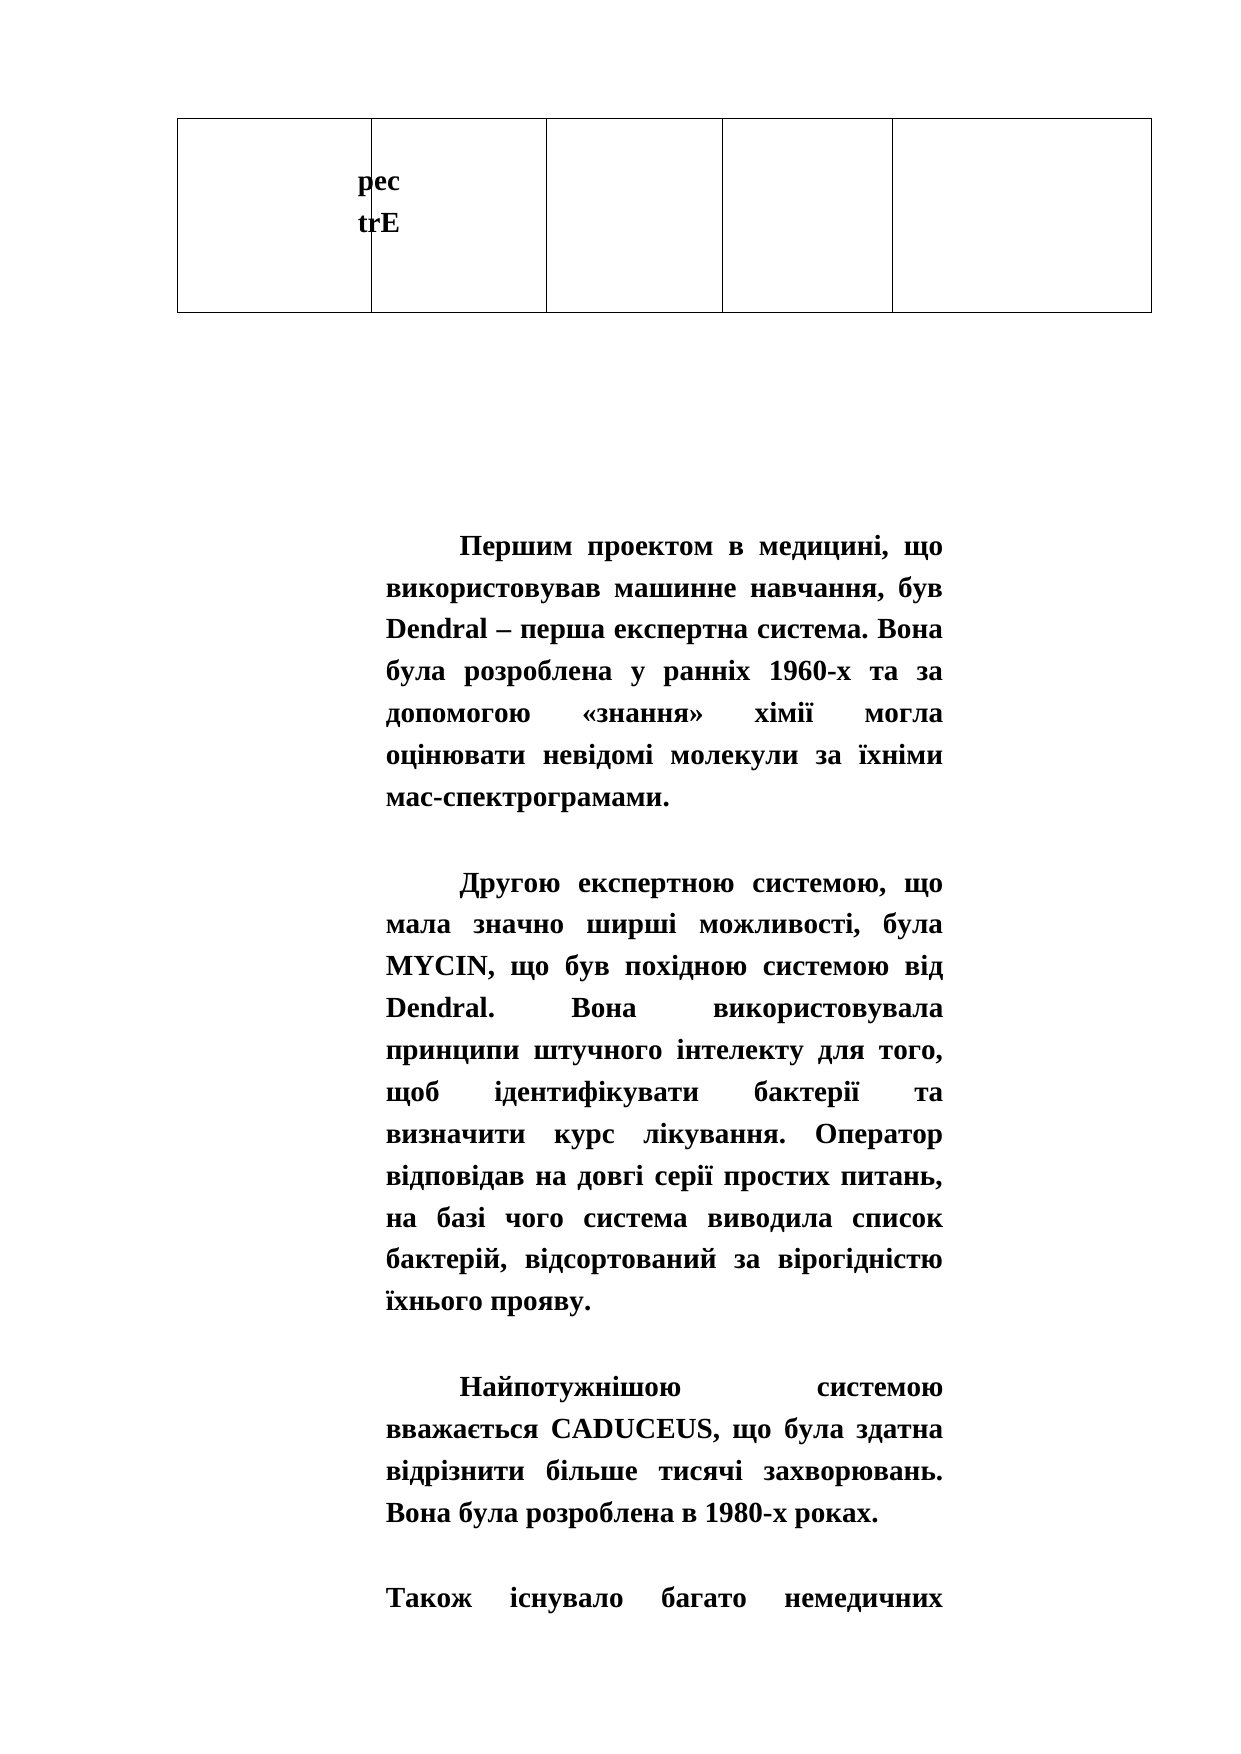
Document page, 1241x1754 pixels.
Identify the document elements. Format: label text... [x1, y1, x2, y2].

text Найпотужнішою системою вважається CADUCEUS, що була здатна відрізнити більше тисячі захворювань. Вона була розроблена в 1980-х роках. [386, 1369, 943, 1528]
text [386, 1580, 943, 1614]
table_cell DiaSpectrEx [178, 119, 371, 312]
table_cell + [893, 119, 1151, 312]
table_cell + [723, 119, 892, 312]
table_cell + [372, 119, 546, 312]
text Другою експертною системою, що мала значно ширші можливості, була MYCIN, що був похідною системою від Dendral. Вона використовувала принципи штучного інтелекту для того, щоб ідентифікувати бактерії та визначити курс лікування. Оператор відповідав на довгі серії простих питань, на базі чого система виводила список бактерій, відсортований за вірогідністю їхнього прояву. [386, 865, 943, 1317]
text Першим проектом в медицині, що використовував машинне навчання, був Dendral – перша експертна система. Вона була розроблена у ранніх 1960-х та за допомогою «знання» хімії могла оцінювати невідомі молекули за їхніми мас-спектрограмами. [386, 528, 943, 813]
table_cell [547, 119, 722, 312]
